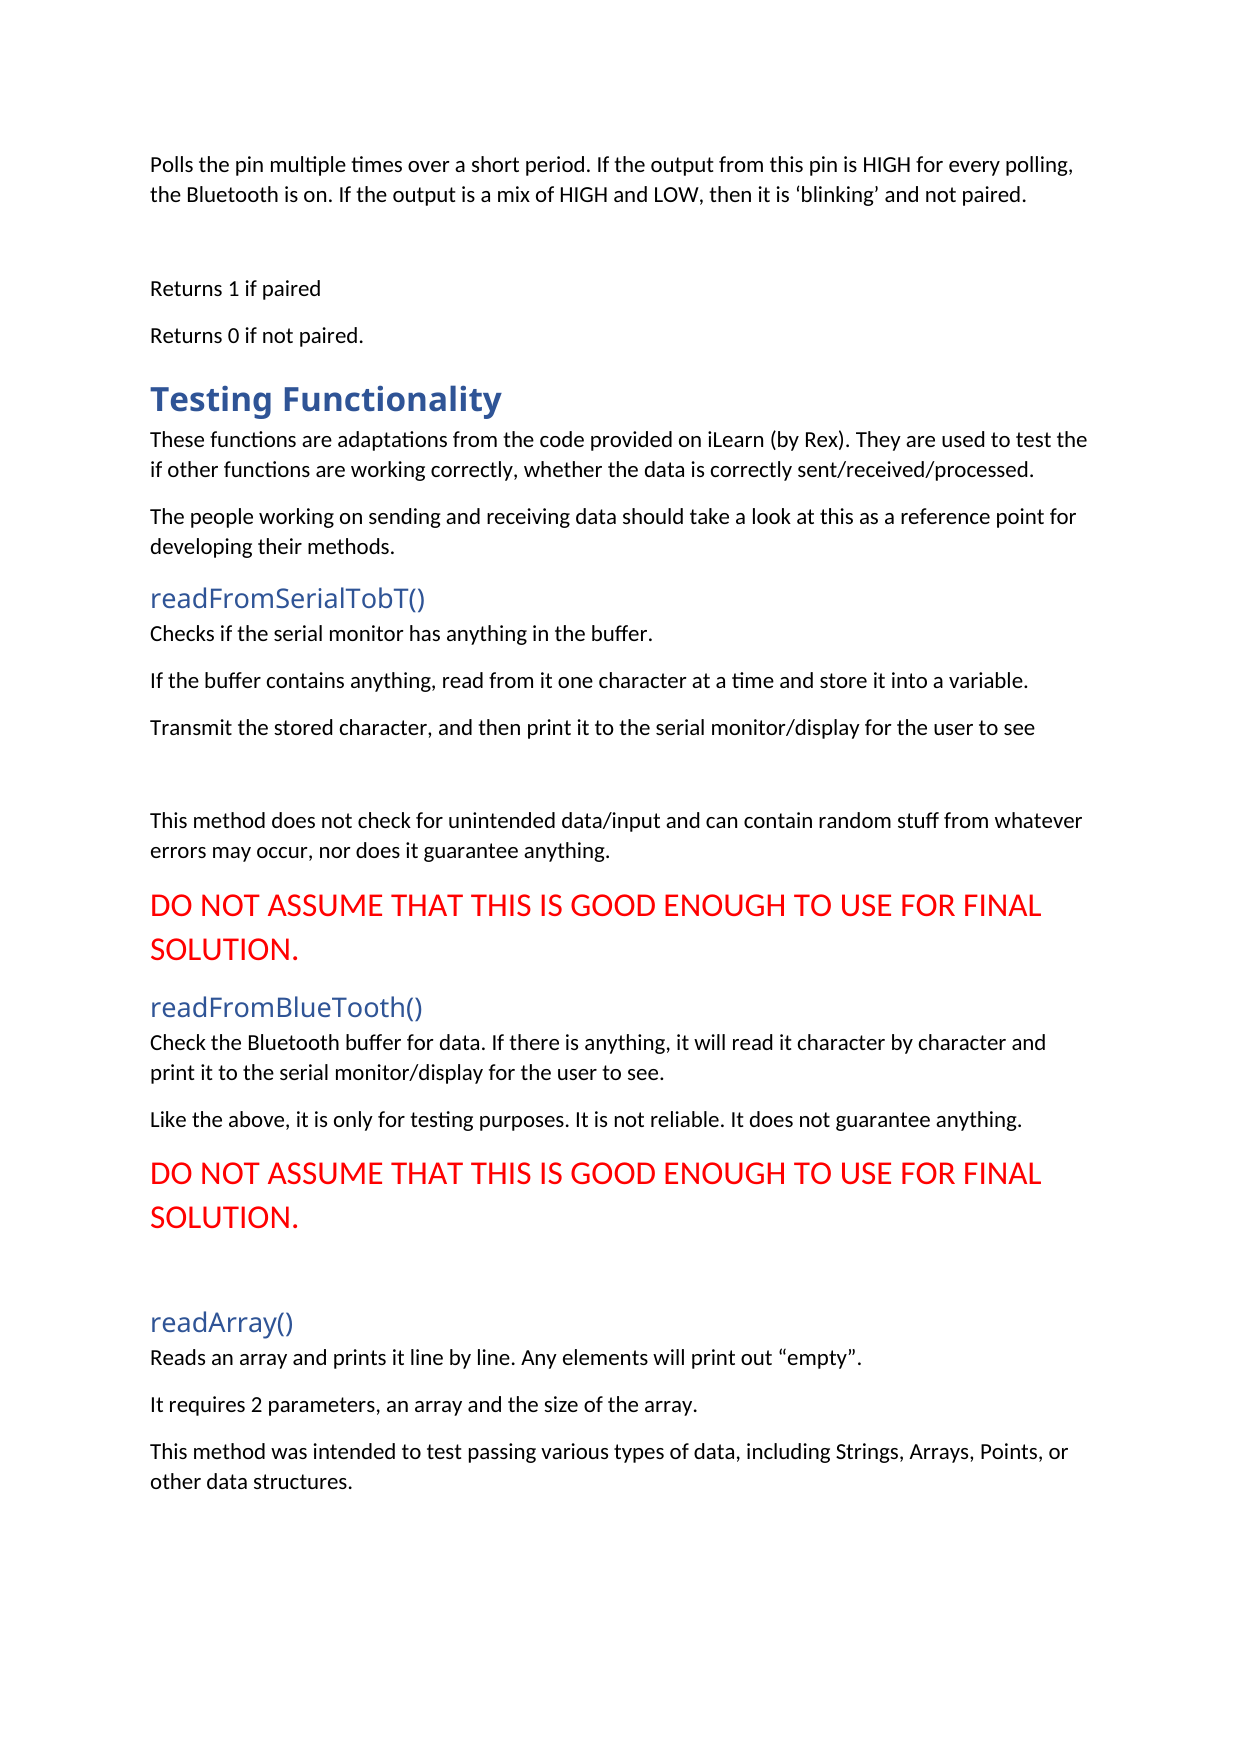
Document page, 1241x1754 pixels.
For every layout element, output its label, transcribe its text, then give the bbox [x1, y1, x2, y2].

text DO NOT ASSUME THAT THIS IS GOOD ENOUGH TO USE FOR FINAL SOLUTION. [150, 883, 1090, 968]
text Returns 0 if not paired. [150, 321, 1090, 349]
text This method does not check for unintended data/input and can contain random stuff from whatever errors may occur, nor does it guarantee anything. [150, 806, 1090, 865]
text It requires 2 parameters, an array and the size of the array. [150, 1390, 1090, 1418]
text This method was intended to test passing various types of data, including Strings, Arrays, Points, or other data structures. [150, 1437, 1090, 1495]
text DO NOT ASSUME THAT THIS IS GOOD ENOUGH TO USE FOR FINAL SOLUTION. [150, 1152, 1090, 1237]
text Checks if the serial monitor has anything in the buffer. [150, 619, 1090, 647]
text Polls the pin multiple times over a short period. If the output from this pin is HIGH for every polling, the Bluetooth is on. If the output is a mix of HIGH and LOW, then it is ‘blinking’ and not paired. [150, 150, 1090, 208]
subtitle readFromSerialTobT() [150, 579, 1090, 616]
text The people working on sending and receiving data should take a look at this as a reference point for developing their methods. [150, 502, 1090, 560]
text Check the Bluetooth buffer for data. If there is anything, it will read it character by character and print it to the serial monitor/display for the user to see. [150, 1028, 1090, 1086]
text Returns 1 if paired [150, 274, 1090, 302]
text Like the above, it is only for testing purposes. It is not reliable. It does not guarantee anything. [150, 1105, 1090, 1133]
text If the buffer contains anything, read from it one character at a time and store it into a variable. [150, 666, 1090, 694]
text Transmit the stored character, and then print it to the serial monitor/display for the user to see [150, 713, 1090, 741]
subtitle readFromBlueTooth() [150, 988, 1090, 1025]
subtitle Testing Functionality [150, 376, 1090, 421]
text Reads an array and prints it line by line. Any elements will print out “empty”. [150, 1343, 1090, 1371]
text These functions are adaptations from the code provided on iLearn (by Rex). They are used to test the if other functions are working correctly, whether the data is correctly sent/received/processed. [150, 425, 1090, 483]
subtitle readArray() [150, 1303, 1090, 1340]
